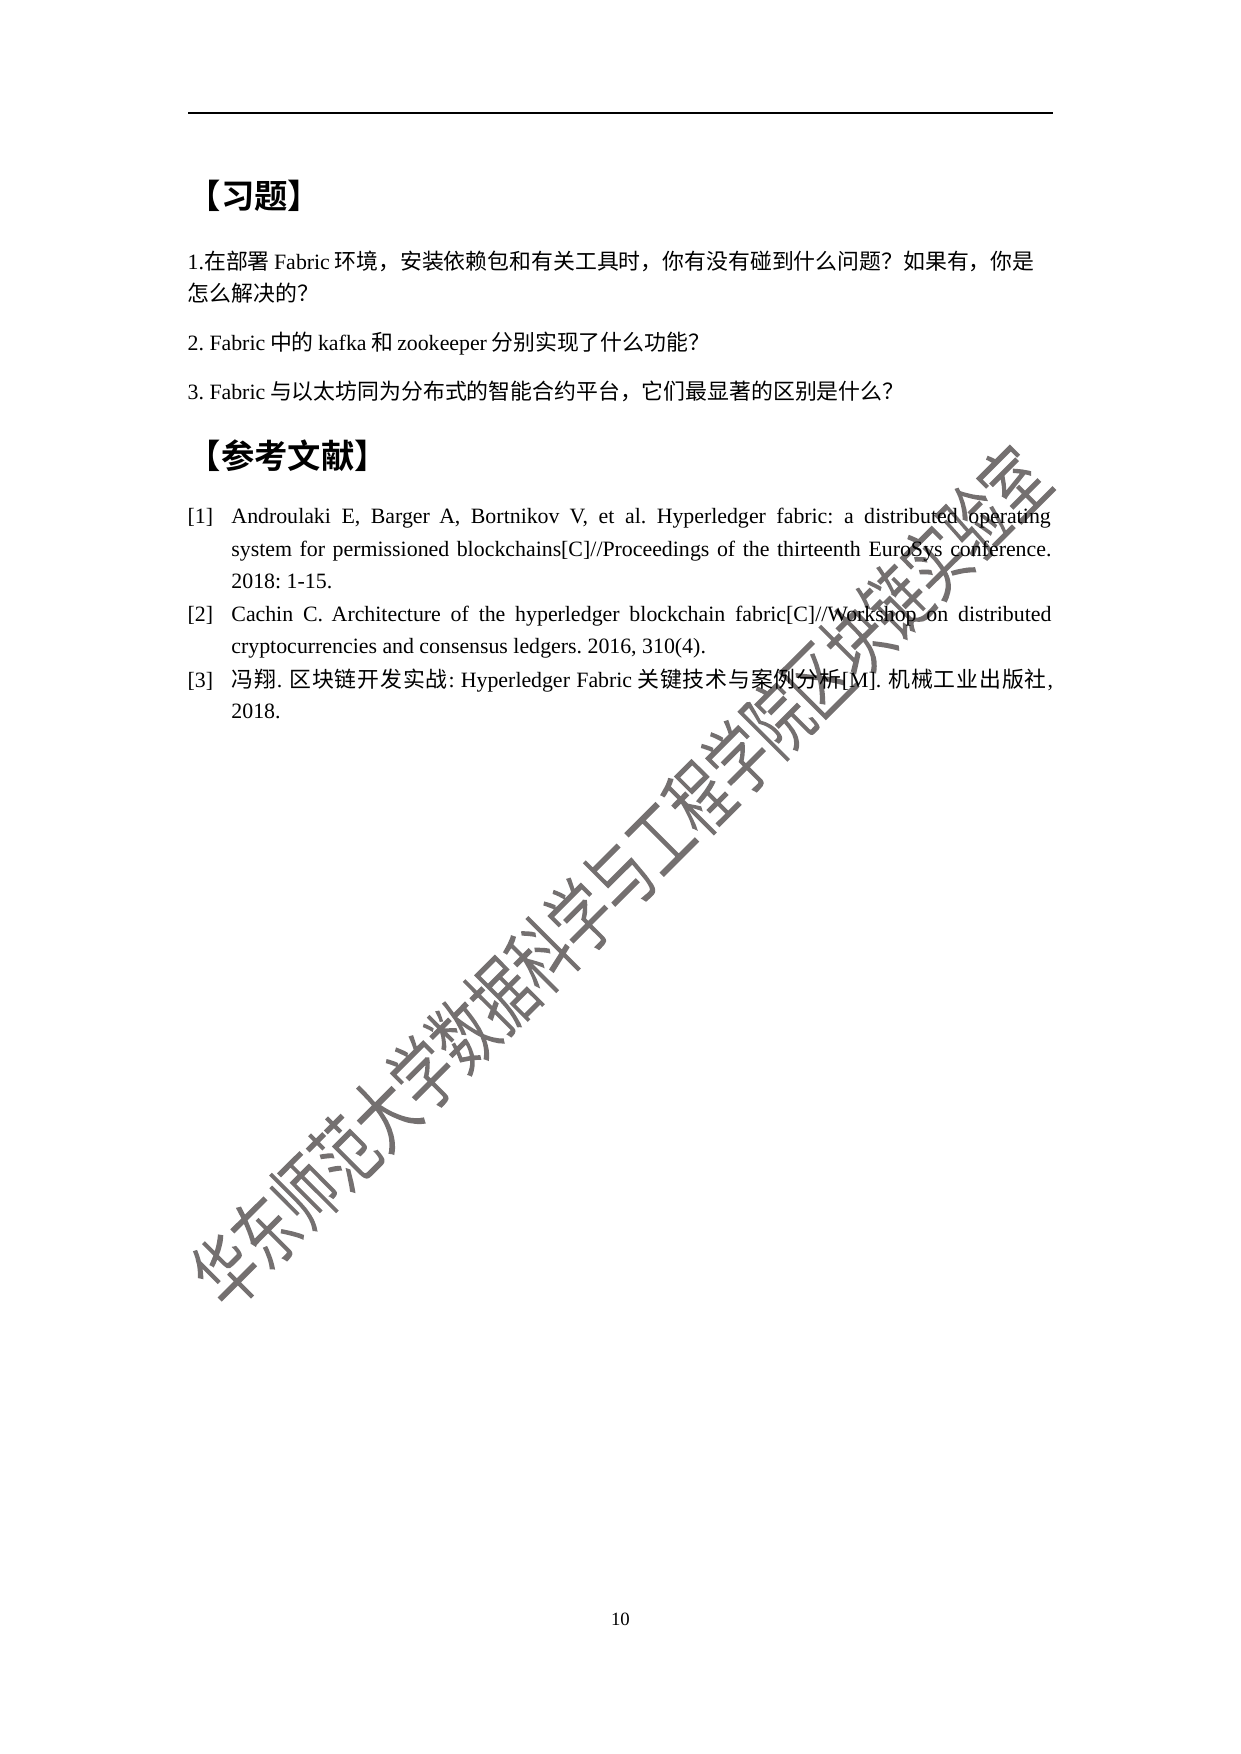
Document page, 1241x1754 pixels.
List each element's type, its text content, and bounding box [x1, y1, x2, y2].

text 1.在部署Fabric环境，安装依赖包和有关工具时，你有没有碰到什么问题？如果有，你是怎么解决的？ [187, 243, 1053, 308]
list 冯翔. 区块链开发实战: Hyperledger Fabric关键技术与案例分析[M]. 机械工业出版社, 2018. [187, 662, 1053, 727]
text 3. Fabric与以太坊同为分布式的智能合约平台，它们最显著的区别是什么？ [187, 373, 1053, 406]
text 【参考文献】 [187, 422, 1053, 487]
list Androulaki E, Barger A, Bortnikov V, et al. Hyperledger fabric: a distributed operating system for permissioned blockchains[C]//Proceedings of the thirteenth EuroSys conference. 2018: 1-15. [187, 499, 1053, 597]
text 【习题】 [187, 162, 1053, 227]
list Cachin C. Architecture of the hyperledger blockchain fabric[C]//Workshop on distributed cryptocurrencies and consensus ledgers. 2016, 310(4). [187, 597, 1053, 662]
text 2. Fabric中的kafka和zookeeper分别实现了什么功能？ [187, 324, 1053, 357]
